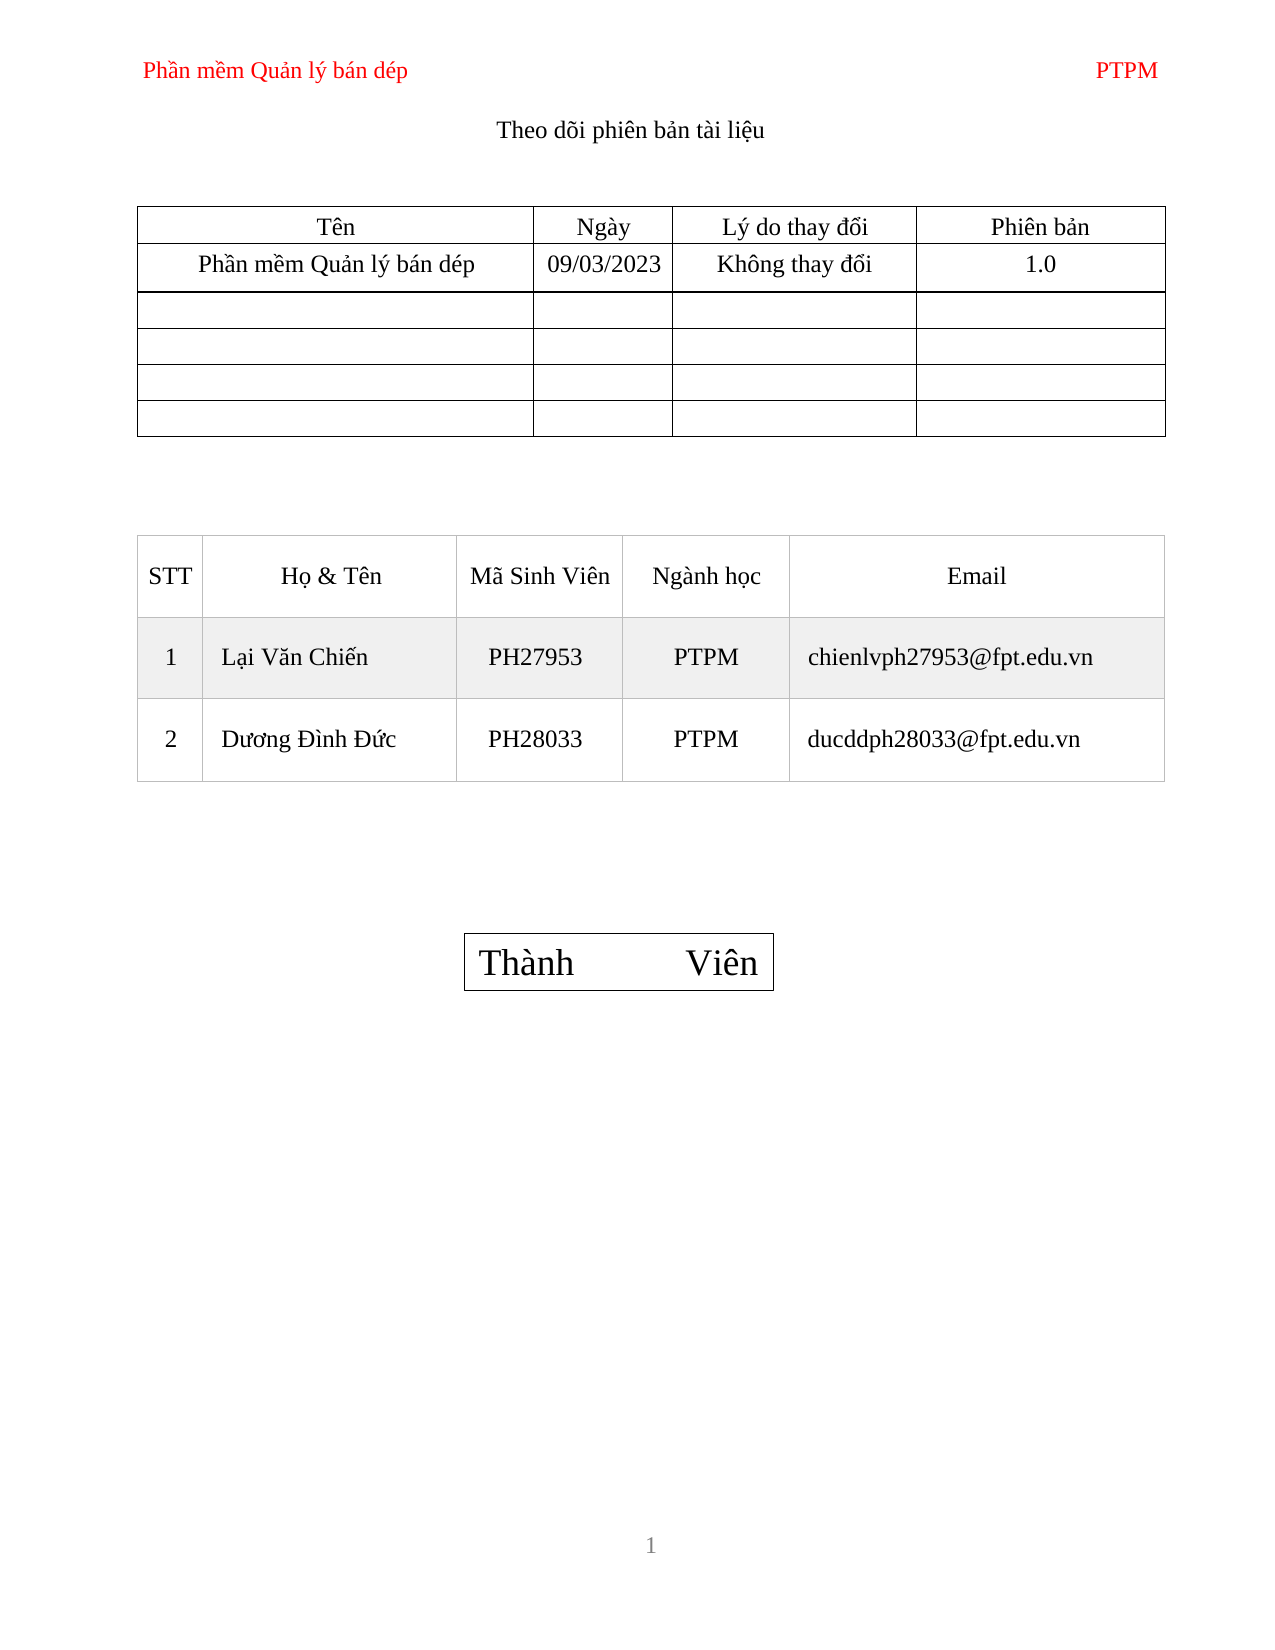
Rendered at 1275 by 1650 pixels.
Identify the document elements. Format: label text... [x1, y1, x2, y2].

table_header Phiên bản [917, 207, 1165, 243]
text Theo dõi phiên bản tài liệu [137, 115, 807, 144]
table_cell 1.0 [917, 244, 1165, 291]
table_cell PTPM [623, 618, 789, 698]
table_cell [917, 365, 1165, 400]
table_cell PH28033 [457, 699, 622, 781]
table_cell PTPM [623, 699, 789, 781]
table_cell 2 [138, 699, 202, 781]
table_cell [534, 401, 672, 436]
table_header Họ & Tên [203, 536, 456, 617]
table_cell [138, 329, 533, 364]
table_cell 09/03/2023 [534, 244, 672, 291]
table_cell [673, 329, 916, 364]
table_cell [917, 329, 1165, 364]
table_cell chienlvph27953@fpt.edu.vn [790, 618, 1164, 698]
table_cell ducddph28033@fpt.edu.vn [790, 699, 1164, 781]
table_header Lý do thay đổi [673, 207, 916, 243]
table_cell [534, 293, 672, 328]
table_cell [917, 401, 1165, 436]
table_cell [534, 365, 672, 400]
table_cell [534, 329, 672, 364]
table_cell [917, 293, 1165, 328]
table_cell [138, 365, 533, 400]
table_cell [673, 401, 916, 436]
table_cell Phần mềm Quản lý bán dép [138, 244, 533, 291]
table_header Ngành học [623, 536, 789, 617]
table_cell [138, 293, 533, 328]
table_cell [138, 401, 533, 436]
table_cell Lại Văn Chiến [203, 618, 456, 698]
table_header Tên [138, 207, 533, 243]
table_cell Dương Đình Đức [203, 699, 456, 781]
table_header STT [138, 536, 202, 617]
table_cell [673, 365, 916, 400]
table_header Mã Sinh Viên [457, 536, 622, 617]
table_header Email [790, 536, 1164, 617]
table_cell Không thay đổi [673, 244, 916, 291]
table_cell PH27953 [457, 618, 622, 698]
table_cell 1 [138, 618, 202, 698]
table_header Ngày [534, 207, 672, 243]
table_cell [673, 293, 916, 328]
